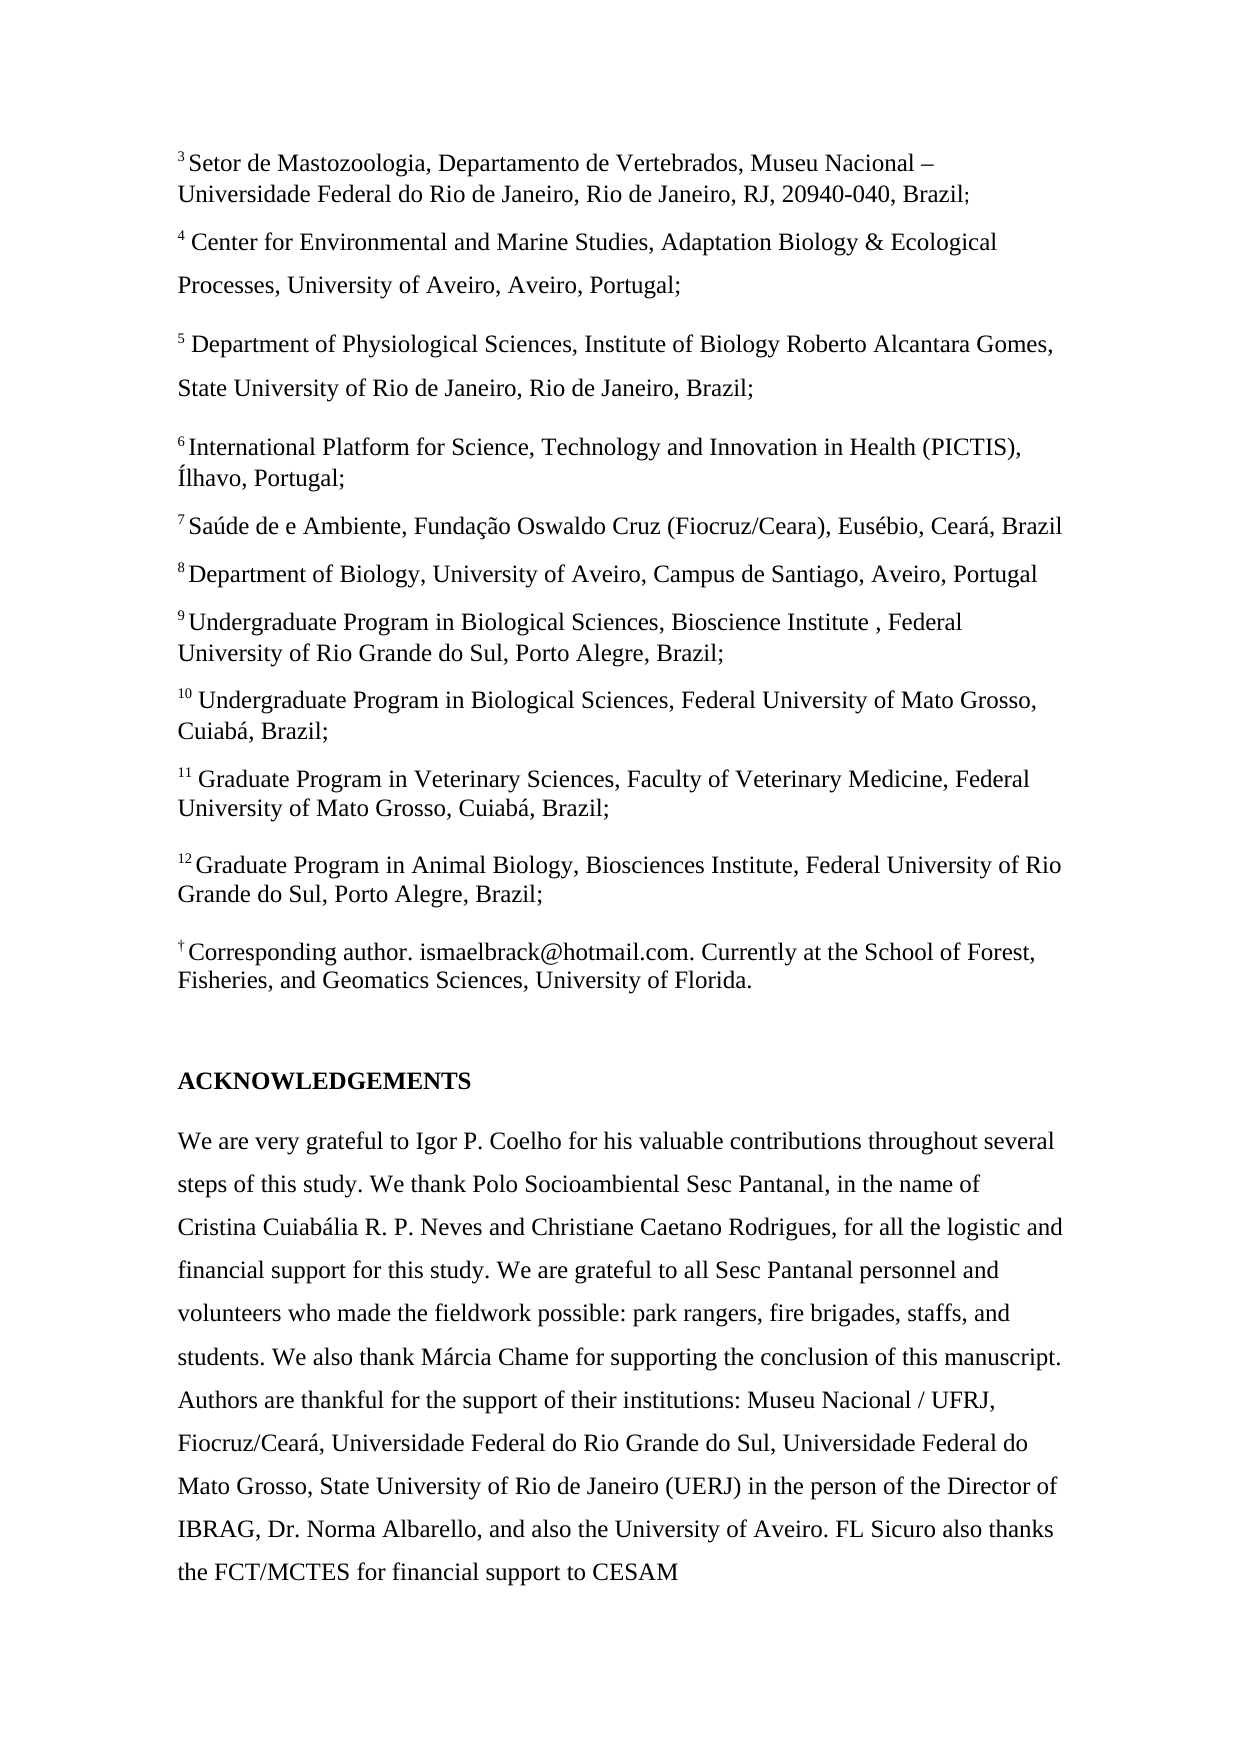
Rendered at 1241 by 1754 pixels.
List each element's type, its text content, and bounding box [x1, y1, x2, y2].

text 3 Setor de Mastozoologia, Departamento de Vertebrados, Museu Nacional –Universidade Federal do Rio de Janeiro, Rio de Janeiro, RJ, 20940-040, Brazil; [177, 148, 1063, 208]
text 12 Graduate Program in Animal Biology, Biosciences Institute, Federal University of Rio Grande do Sul, Porto Alegre, Brazil; [177, 850, 1063, 908]
text 8 Department of Biology, University of Aveiro, Campus de Santiago, Aveiro, Portugal [177, 559, 1063, 588]
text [177, 1126, 1063, 1586]
text 7 Saúde de e Ambiente, Fundação Oswaldo Cruz (Fiocruz/Ceara), Eusébio, Ceará, Brazil [177, 511, 1063, 540]
text 9 Undergraduate Program in Biological Sciences, Bioscience Institute , Federal University of Rio Grande do Sul, Porto Alegre, Brazil; [177, 607, 1063, 666]
text † Corresponding author. ismaelbrack@hotmail.com. Currently at the School of Forest, Fisheries, and Geomatics Sciences, University of Florida. [177, 937, 1063, 994]
text 6 International Platform for Science, Technology and Innovation in Health (PICTIS), Ílhavo, Portugal; [177, 432, 1063, 492]
text 4 Center for Environmental and Marine Studies, Adaptation Biology & Ecological Processes, University of Aveiro, Aveiro, Portugal; [177, 227, 1063, 298]
text 10 Undergraduate Program in Biological Sciences, Federal University of Mato Grosso, Cuiabá, Brazil; [177, 685, 1063, 745]
text ACKNOWLEDGEMENTS [177, 1066, 1063, 1095]
text 5 Department of Physiological Sciences, Institute of Biology Roberto Alcantara Gomes, State University of Rio de Janeiro, Rio de Janeiro, Brazil; [177, 329, 1063, 401]
text 11 Graduate Program in Veterinary Sciences, Faculty of Veterinary Medicine, Federal University of Mato Grosso, Cuiabá, Brazil; [177, 764, 1063, 822]
